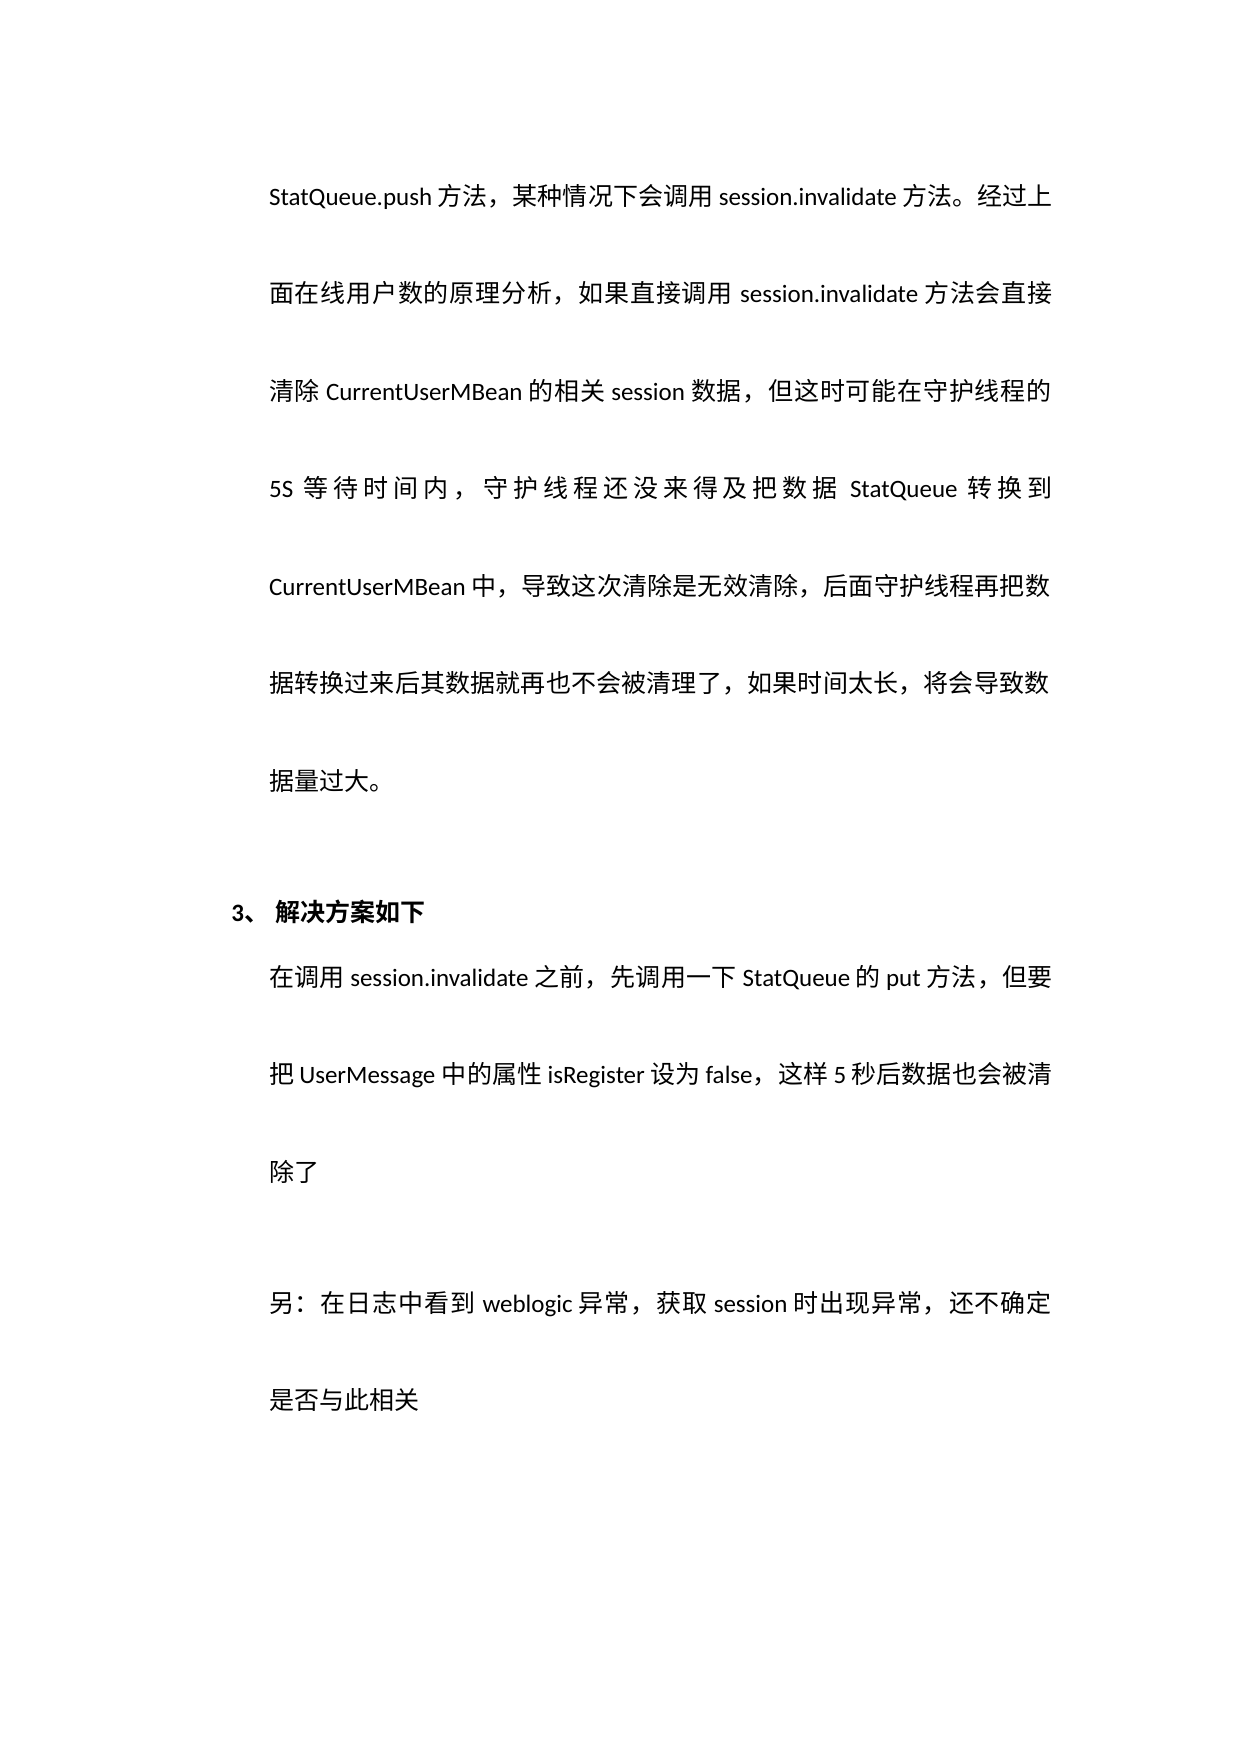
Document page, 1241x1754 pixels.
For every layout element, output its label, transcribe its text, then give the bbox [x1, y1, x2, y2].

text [269, 162, 1053, 812]
text 另：在日志中看到weblogic异常，获取session时出现异常，还不确定是否与此相关 [269, 1269, 1053, 1431]
text 在调用session.invalidate之前，先调用一下StatQueue的put方法，但要把UserMessage 中的属性isRegister设为false，这样5秒后数据也会被清除了 [269, 943, 1053, 1203]
list 解决方案如下 [231, 878, 1053, 943]
